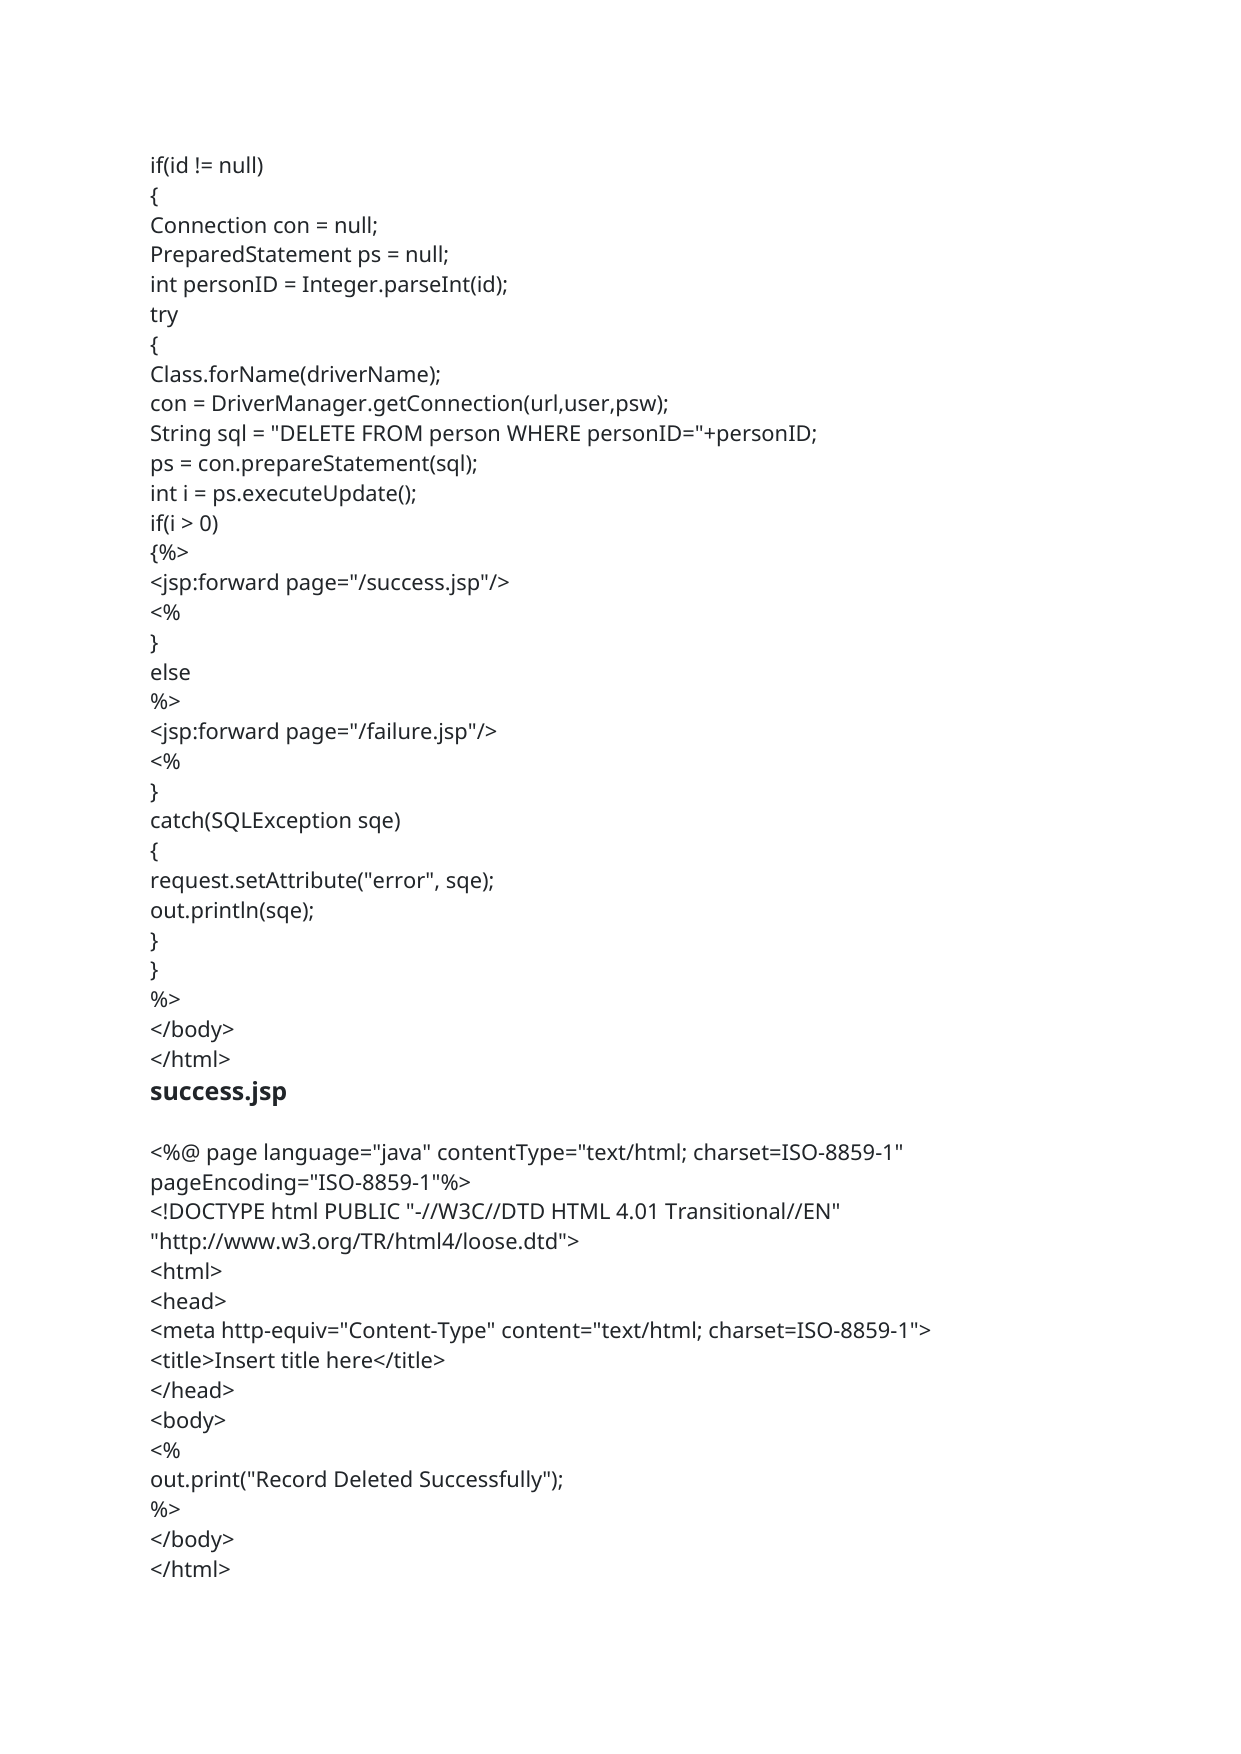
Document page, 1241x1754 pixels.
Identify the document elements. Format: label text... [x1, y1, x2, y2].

text <jsp:forward page="/success.jsp"/> [150, 567, 1090, 597]
text { [150, 180, 1090, 209]
text int i = ps.executeUpdate(); [150, 478, 1090, 507]
text catch(SQLException sqe) [150, 805, 1090, 835]
text %> [150, 1494, 1090, 1524]
text out.println(sqe); [150, 895, 1090, 924]
text <title>Insert title here</title> [150, 1345, 1090, 1375]
text out.print("Record Deleted Successfully"); [150, 1464, 1090, 1494]
text <% [150, 597, 1090, 627]
text request.setAttribute("error", sqe); [150, 865, 1090, 895]
text PreparedStatement ps = null; [150, 239, 1090, 269]
text <meta http-equiv="Content-Type" content="text/html; charset=ISO-8859-1"> [150, 1316, 1090, 1345]
text { [150, 329, 1090, 358]
text <% [150, 1435, 1090, 1464]
text </body> [150, 1524, 1090, 1554]
text success.jsp [150, 1073, 1090, 1108]
text Connection con = null; [150, 209, 1090, 239]
text <!DOCTYPE html PUBLIC "-//W3C//DTD HTML 4.01 Transitional//EN" "http://www.w3.org/TR/html4/loose.dtd"> [150, 1196, 1090, 1256]
text <head> [150, 1286, 1090, 1316]
text try [150, 299, 1090, 329]
text </body> [150, 1014, 1090, 1044]
text } [150, 924, 1090, 954]
text int personID = Integer.parseInt(id); [150, 269, 1090, 299]
text <body> [150, 1405, 1090, 1435]
text %> [150, 984, 1090, 1014]
text if(i > 0) [150, 507, 1090, 537]
text pageEncoding="ISO-8859-1"%> [150, 1167, 1090, 1196]
text ps = con.prepareStatement(sql); [150, 448, 1090, 478]
text </head> [150, 1375, 1090, 1405]
text } [150, 627, 1090, 656]
text <html> [150, 1256, 1090, 1286]
text } [150, 776, 1090, 805]
text if(id != null) [150, 150, 1090, 180]
text <% [150, 746, 1090, 776]
text </html> [150, 1044, 1090, 1073]
text <%@ page language="java" contentType="text/html; charset=ISO-8859-1" [150, 1137, 1090, 1167]
text con = DriverManager.getConnection(url,user,psw); [150, 388, 1090, 418]
text Class.forName(driverName); [150, 358, 1090, 388]
text String sql = "DELETE FROM person WHERE personID="+personID; [150, 418, 1090, 448]
text { [150, 835, 1090, 865]
text } [150, 954, 1090, 984]
text <jsp:forward page="/failure.jsp"/> [150, 716, 1090, 746]
text {%> [150, 537, 1090, 567]
text </html> [150, 1554, 1090, 1584]
text %> [150, 686, 1090, 716]
text else [150, 656, 1090, 686]
